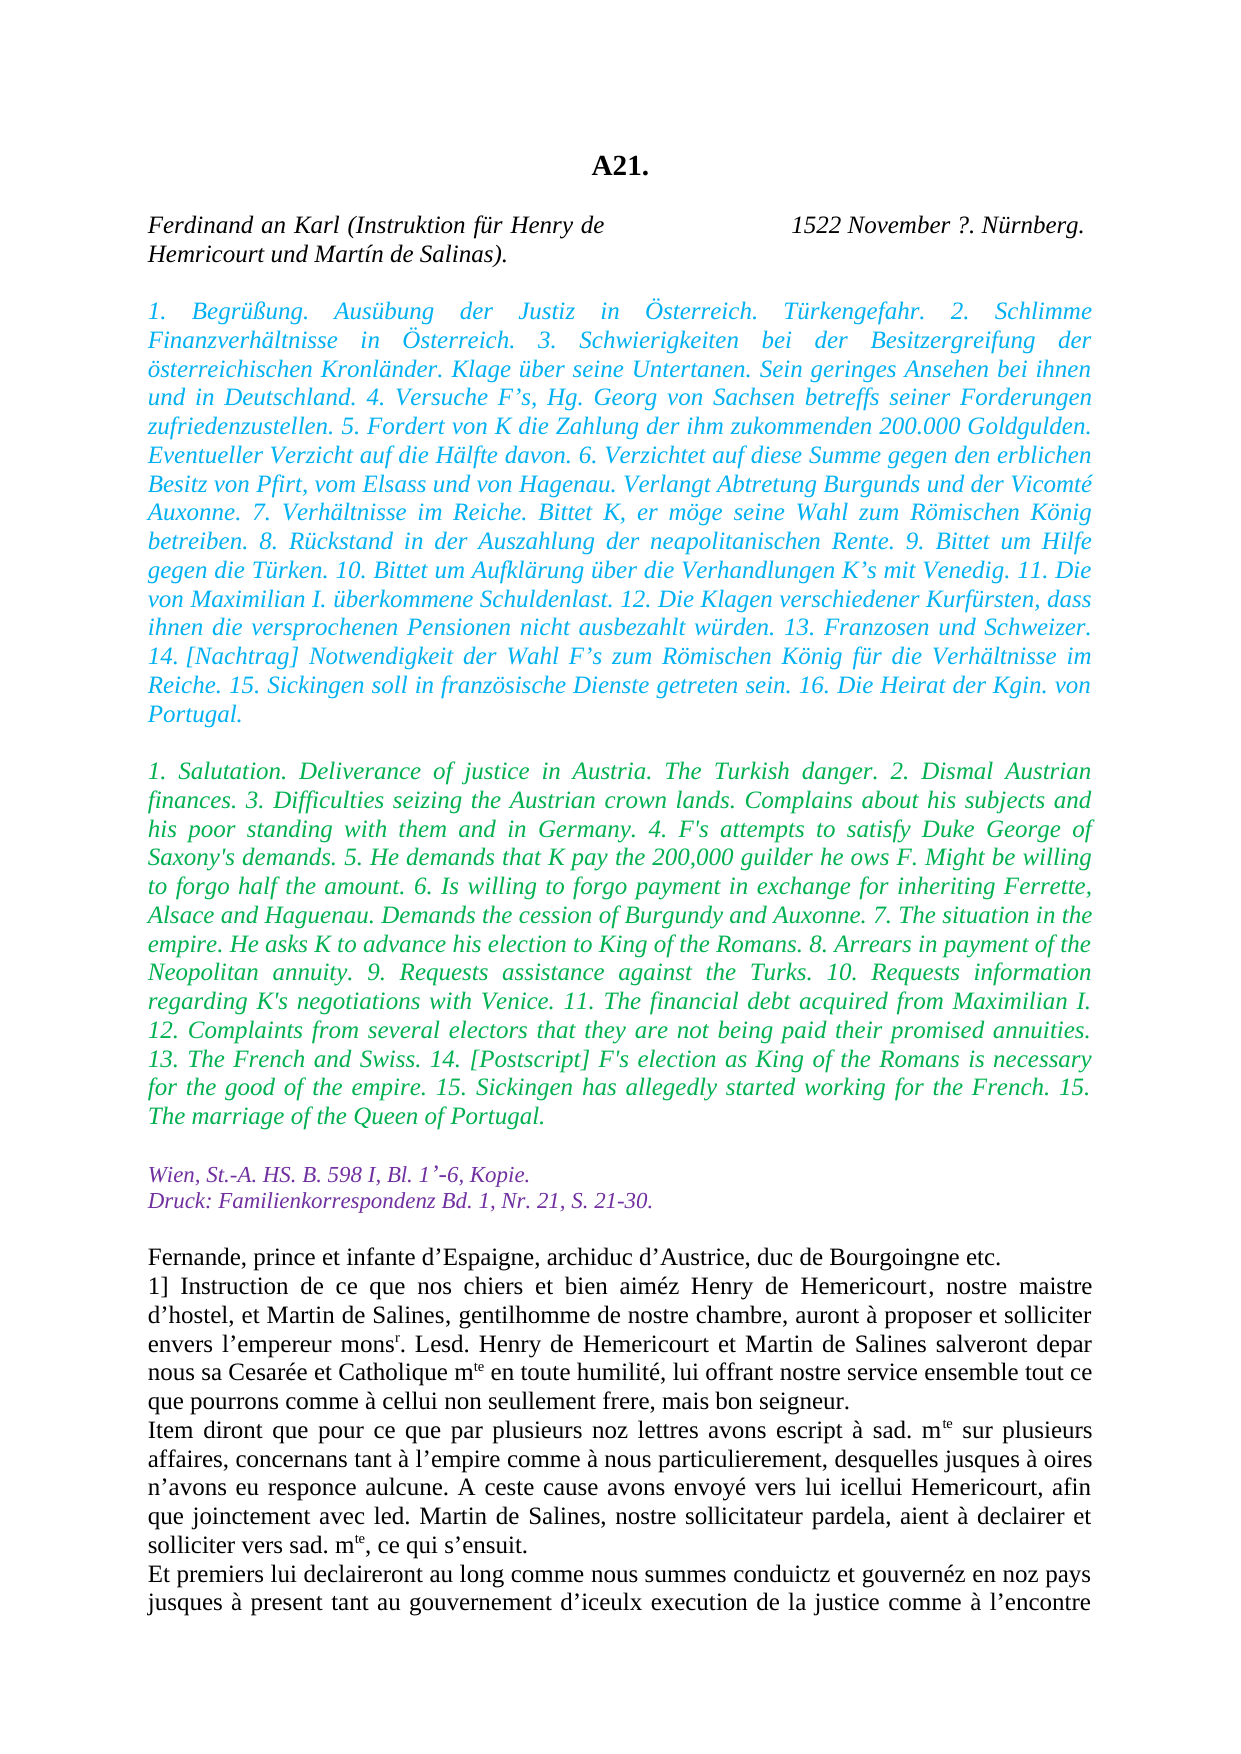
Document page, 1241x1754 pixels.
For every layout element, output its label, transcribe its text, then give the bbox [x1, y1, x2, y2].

table_header 1522 November ?. Nürnberg. [616, 210, 1096, 267]
text 1. Salutation. Deliverance of justice in Austria. The Turkish danger. 2. Dismal Austrian finances. 3. Difficulties seizing the Austrian crown lands. Complains about his subjects and his poor standing with them and in Germany. 4. F's attempts to satisfy Duke George of Saxony's demands. 5. He demands that K pay the 200,000 guilder he ows F. Might be willing to forgo half the amount. 6. Is willing to forgo payment in exchange for inheriting Ferrette, Alsace and Haguenau. Demands the cession of Burgundy and Auxonne. 7. The situation in the empire. He asks K to advance his election to King of the Romans. 8. Arrears in payment of the Neopolitan annuity. 9. Requests assistance against the Turks. 10. Requests information regarding K's negotiations with Venice. 11. The financial debt acquired from Maximilian I. 12. Complaints from several electors that they are not being paid their promised annuities. 13. The French and Swiss. 14. [Postscript] F's election as King of the Romans is necessary for the good of the empire. 15. Sickingen has allegedly started working for the French. 15. The marriage of the Queen of Portugal. [148, 756, 1093, 1130]
text Wien, St.-A. HS. B. 598 I, Bl. 1’-6, Kopie. [148, 1159, 1093, 1187]
text 1. Begrüßung. Ausübung der Justiz in Österreich. Türkengefahr. 2. Schlimme Finanzverhältnisse in Österreich. 3. Schwierigkeiten bei der Besitzergreifung der österreichischen Kronländer. Klage über seine Untertanen. Sein geringes Ansehen bei ihnen und in Deutschland. 4. Versuche F’s, Hg. Georg von Sachsen betreffs seiner Forderungen zufriedenzustellen. 5. Fordert von K die Zahlung der ihm zukommenden 200.000 Goldgulden. Eventueller Verzicht auf die Hälfte davon. 6. Verzichtet auf diese Summe gegen den erblichen Besitz von Pfirt, vom Elsass und von Hagenau. Verlangt Abtretung Burgunds und der Vicomté Auxonne. 7. Verhältnisse im Reiche. Bittet K, er möge seine Wahl zum Römischen König betreiben. 8. Rückstand in der Auszahlung der neapolitanischen Rente. 9. Bittet um Hilfe gegen die Türken. 10. Bittet um Aufklärung über die Verhandlungen K’s mit Venedig. 11. Die von Maximilian I. überkommene Schuldenlast. 12. Die Klagen verschiedener Kurfürsten, dass ihnen die versprochenen Pensionen nicht ausbezahlt würden. 13. Franzosen und Schweizer. 14. [Nachtrag] Notwendigkeit der Wahl F’s zum Römischen König für die Verhältnisse im Reiche. 15. Sickingen soll in französische Dienste getreten sein. 16. Die Heirat der Kgin. von Portugal. [148, 296, 1093, 727]
text 1] Instruction de ce que nos chiers et bien aiméz Henry de Hemericourt, nostre maistre d’hostel, et Martin de Salines, gentilhomme de nostre chambre, auront à proposer et solliciter envers l’empereur monsr. Lesd. Henry de Hemericourt et Martin de Salines salveront depar nous sa Cesarée et Catholique mte en toute humilité, lui offrant nostre service ensemble tout ce que pourrons comme à cellui non seullement frere, mais bon seigneur. [148, 1271, 1093, 1415]
text Druck: Familienkorrespondenz Bd. 1, Nr. 21, S. 21-30. [148, 1187, 1093, 1214]
text A21. [148, 148, 1093, 181]
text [148, 1559, 1093, 1616]
text Fernande, prince et infante d’Espaigne, archiduc d’Austrice, duc de Bourgoingne etc. [148, 1242, 1093, 1271]
text Item diront que pour ce que par plusieurs noz lettres avons escript à sad. mte sur plusieurs affaires, concernans tant à l’empire comme à nous particulierement, desquelles jusques à oires n’avons eu responce aulcune. A ceste cause avons envoyé vers lui icellui Hemericourt, afin que joinctement avec led. Martin de Salines, nostre sollicitateur pardela, aient à declairer et solliciter vers sad. mte, ce qui s’ensuit. [148, 1415, 1093, 1559]
table_header Ferdinand an Karl (Instruktion für Henry de Hemricourt und Martín de Salinas). [136, 210, 616, 267]
